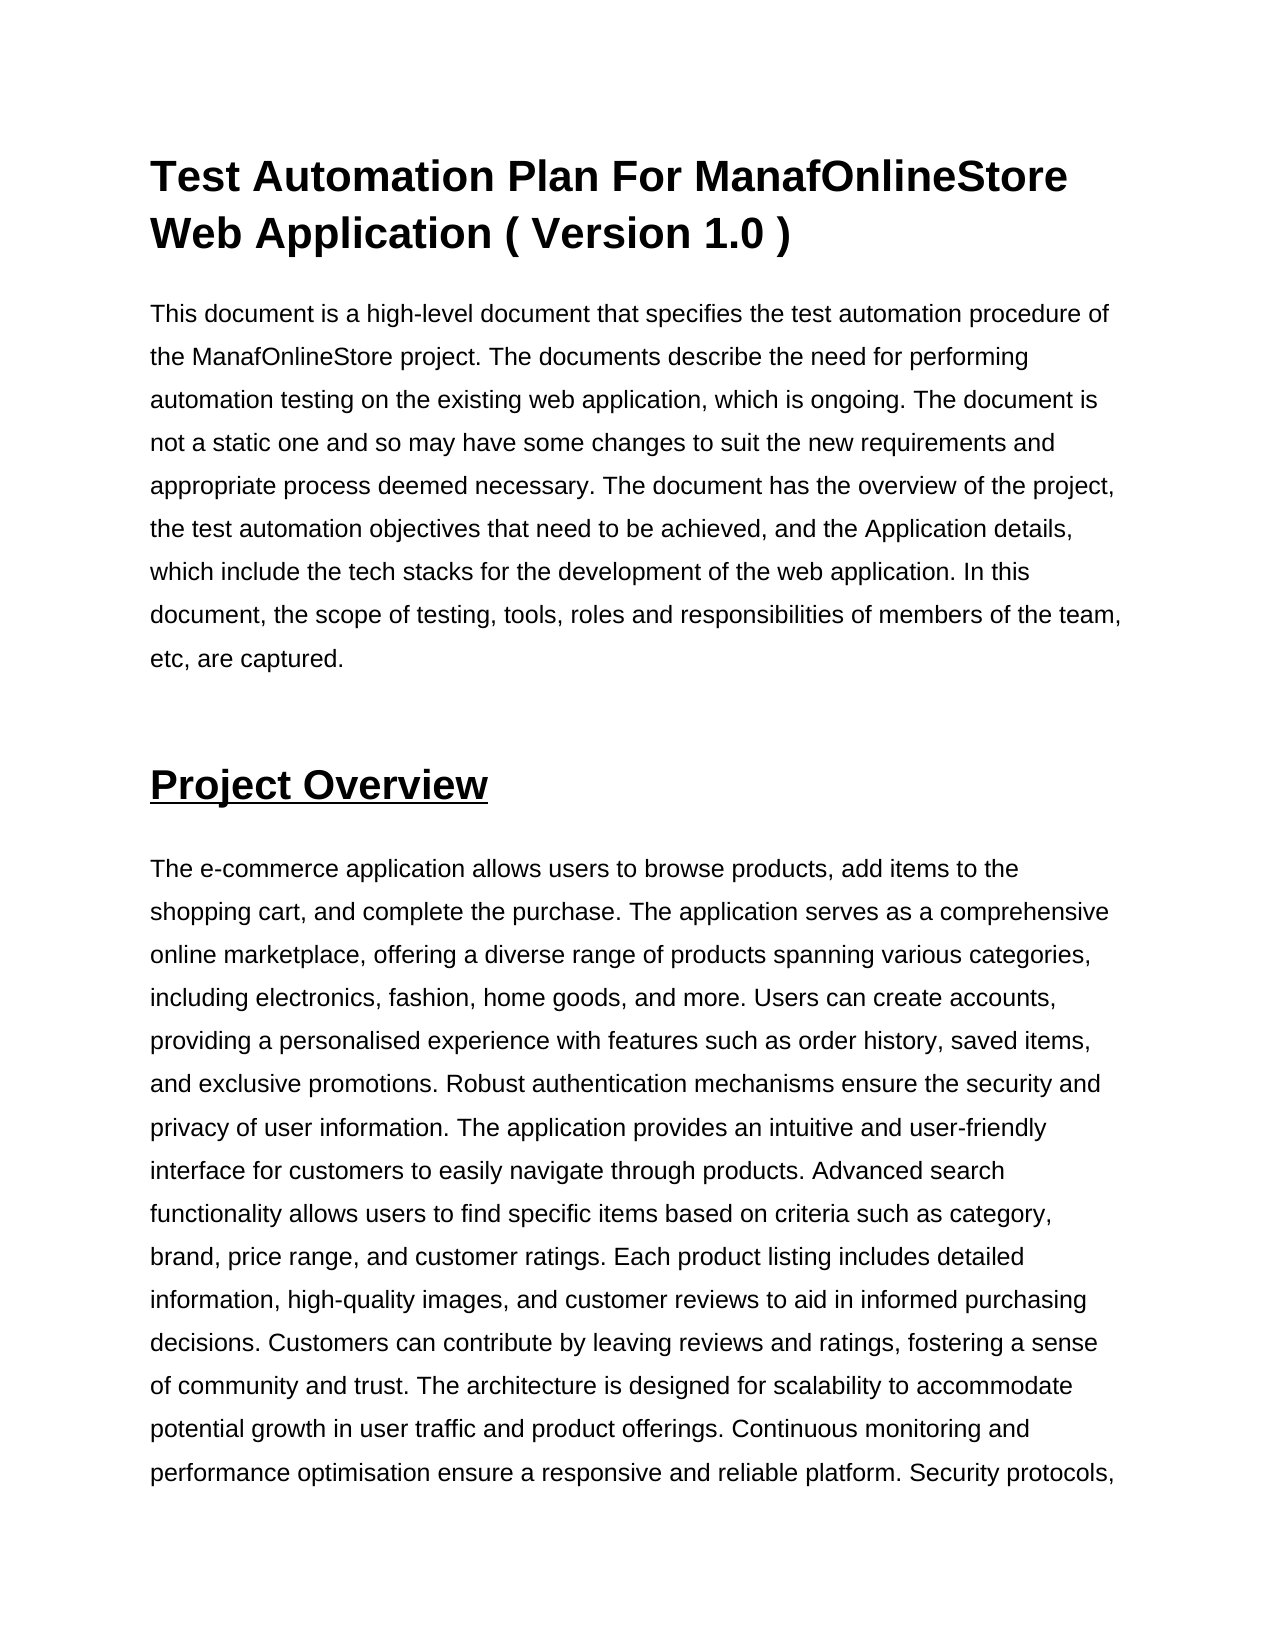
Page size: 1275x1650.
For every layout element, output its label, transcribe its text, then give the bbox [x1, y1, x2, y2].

text Test Automation Plan For ManafOnlineStore Web Application ( Version 1.0 ) [150, 150, 1125, 258]
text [150, 854, 1125, 1486]
text This document is a high-level document that specifies the test automation procedure of the ManafOnlineStore project. The documents describe the need for performing automation testing on the existing web application, which is ongoing. The document is not a static one and so may have some changes to suit the new requirements and appropriate process deemed necessary. The document has the overview of the project, the test automation objectives that need to be achieved, and the Application details, which include the tech stacks for the development of the web application. In this document, the scope of testing, tools, roles and responsibilities of members of the team, etc, are captured. [150, 299, 1125, 672]
text Project Overview [150, 760, 1125, 808]
